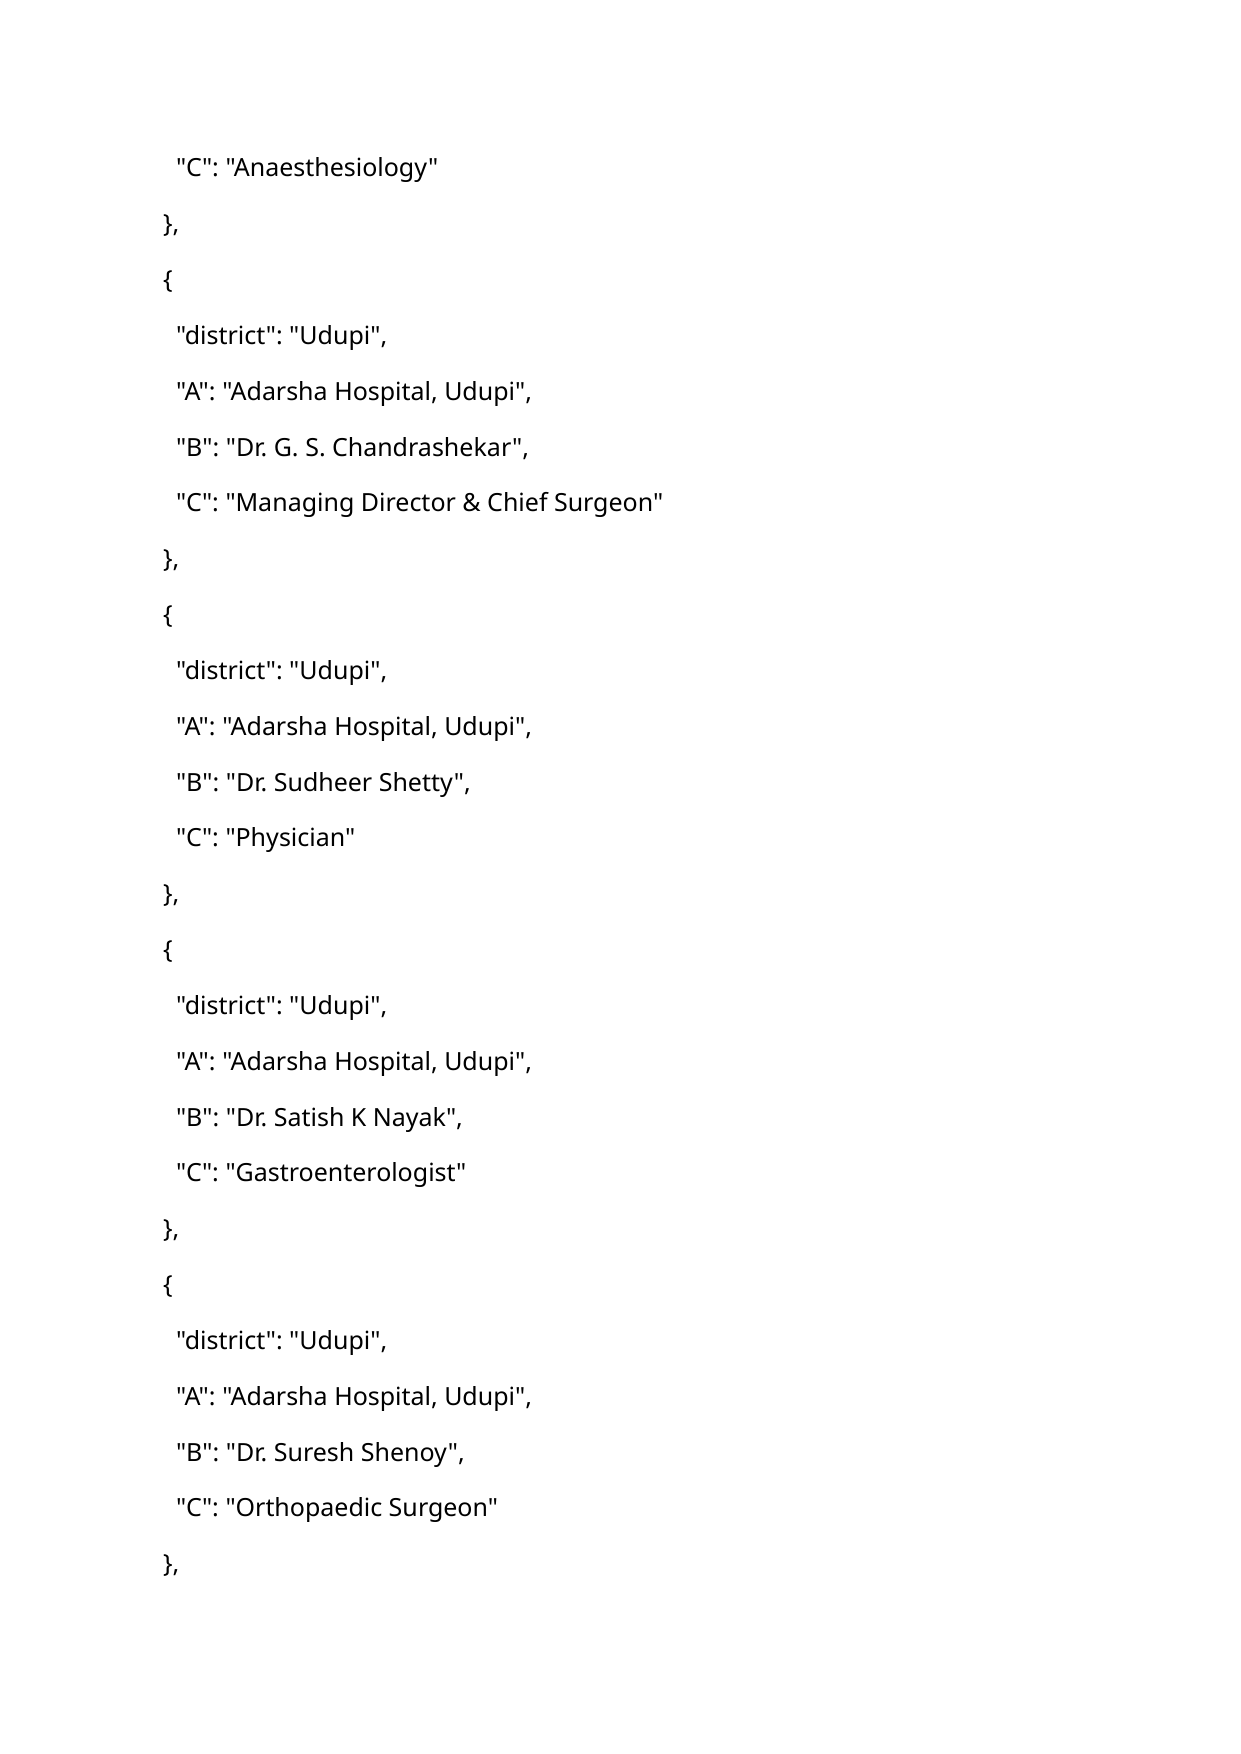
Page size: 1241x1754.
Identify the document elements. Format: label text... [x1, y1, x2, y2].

text "B": "Dr. Sudheer Shetty", [150, 764, 1090, 798]
text { [150, 597, 1090, 631]
text "district": "Udupi", [150, 987, 1090, 1022]
text "A": "Adarsha Hospital, Udupi", [150, 373, 1090, 407]
text { [150, 1267, 1090, 1301]
text }, [150, 206, 1090, 240]
text }, [150, 1546, 1090, 1580]
text "district": "Udupi", [150, 317, 1090, 352]
text { [150, 932, 1090, 966]
text "A": "Adarsha Hospital, Udupi", [150, 708, 1090, 742]
text "district": "Udupi", [150, 652, 1090, 687]
text "A": "Adarsha Hospital, Udupi", [150, 1378, 1090, 1412]
text }, [150, 876, 1090, 910]
text "B": "Dr. Suresh Shenoy", [150, 1434, 1090, 1468]
text "B": "Dr. Satish K Nayak", [150, 1099, 1090, 1133]
text "A": "Adarsha Hospital, Udupi", [150, 1043, 1090, 1077]
text "C": "Managing Director & Chief Surgeon" [150, 485, 1090, 519]
text "C": "Anaesthesiology" [150, 150, 1090, 184]
text "B": "Dr. G. S. Chandrashekar", [150, 429, 1090, 463]
text "C": "Physician" [150, 820, 1090, 854]
text }, [150, 541, 1090, 575]
text "C": "Orthopaedic Surgeon" [150, 1490, 1090, 1524]
text "district": "Udupi", [150, 1322, 1090, 1357]
text { [150, 262, 1090, 296]
text }, [150, 1211, 1090, 1245]
text "C": "Gastroenterologist" [150, 1155, 1090, 1189]
